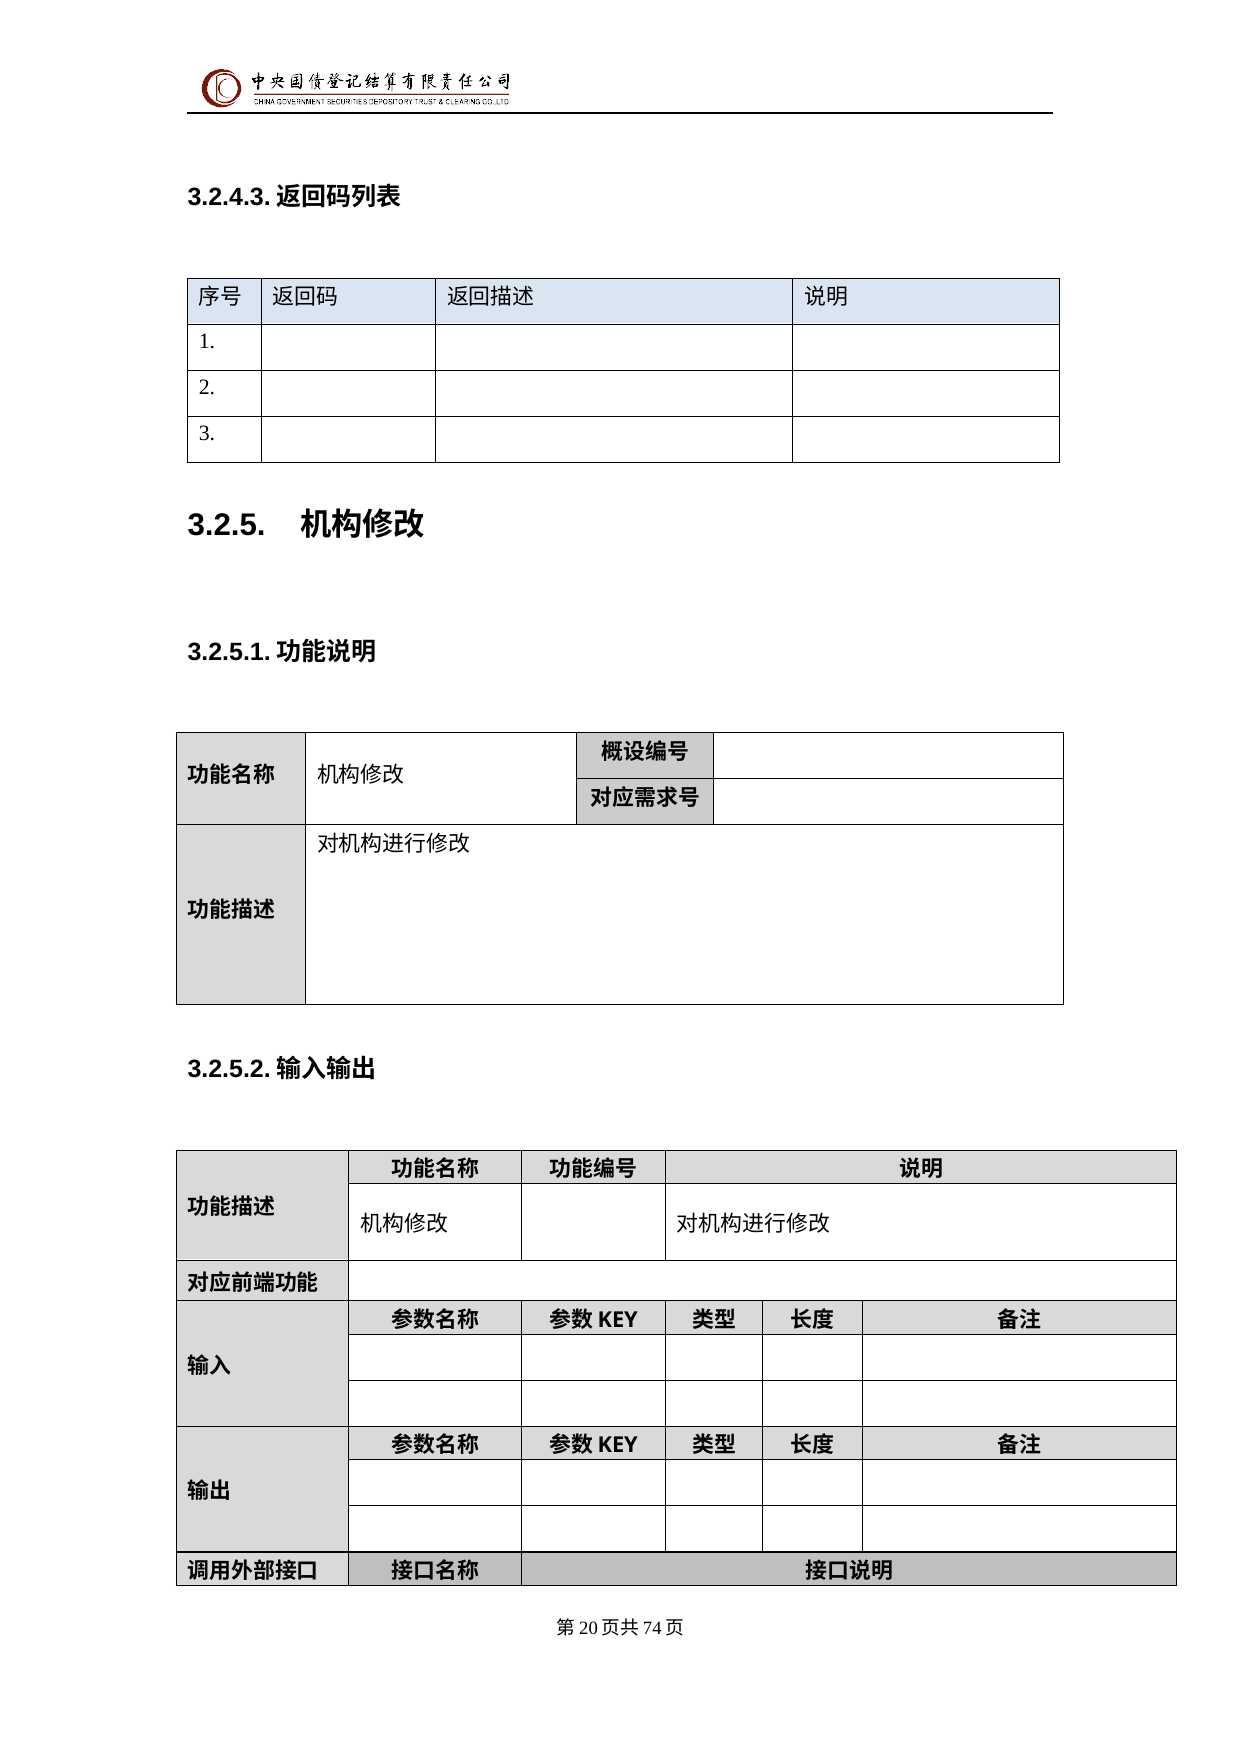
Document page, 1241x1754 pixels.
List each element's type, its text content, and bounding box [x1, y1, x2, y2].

table_cell [522, 1506, 665, 1551]
table_cell [714, 779, 1063, 824]
table_cell 接口名称 [349, 1553, 521, 1585]
table_cell [436, 371, 792, 416]
table_cell 参数名称 [349, 1301, 521, 1334]
table_header [714, 733, 1063, 778]
table_cell 对应需求号 [577, 779, 713, 824]
table_header 返回码 [262, 279, 435, 323]
table_cell [763, 1506, 862, 1551]
table_header 返回描述 [436, 279, 792, 323]
table_cell 备注 [863, 1427, 1176, 1459]
table_cell [349, 1506, 521, 1551]
table_cell 对应前端功能 [177, 1261, 348, 1300]
table_cell 长度 [763, 1427, 862, 1459]
table_cell 长度 [763, 1301, 862, 1334]
table_cell [793, 371, 1059, 416]
table_cell 接口说明 [522, 1553, 1176, 1585]
table_header 功能名称 [349, 1151, 521, 1183]
table_cell 对机构进行修改 [666, 1184, 1176, 1259]
table_cell [863, 1460, 1176, 1505]
table_cell [262, 417, 435, 462]
table_cell [349, 1335, 521, 1380]
table_cell 参数KEY [522, 1301, 665, 1334]
table_cell [188, 417, 261, 462]
table_cell [666, 1460, 762, 1505]
table_cell 输出 [177, 1427, 348, 1551]
table_cell [666, 1381, 762, 1426]
subtitle 机构修改 [187, 490, 1053, 555]
table_cell 输入 [177, 1301, 348, 1426]
table_header 概设编号 [577, 733, 713, 778]
table_cell [188, 371, 261, 416]
table_cell [349, 1381, 521, 1426]
table_cell 参数KEY [522, 1427, 665, 1459]
table_cell 参数名称 [349, 1427, 521, 1459]
table_header 机构修改 [306, 733, 576, 824]
table_cell [763, 1381, 862, 1426]
table_header 说明 [793, 279, 1059, 323]
table_cell 类型 [666, 1427, 762, 1459]
table_cell 机构修改 [349, 1184, 521, 1259]
table_cell 备注 [863, 1301, 1176, 1334]
table_cell [262, 371, 435, 416]
table_header 序号 [188, 279, 261, 323]
table_cell [349, 1261, 1176, 1300]
table_cell [666, 1506, 762, 1551]
table_cell [188, 325, 261, 369]
table_cell [522, 1460, 665, 1505]
table_cell [522, 1381, 665, 1426]
subtitle 输入输出 [187, 1034, 1053, 1099]
table_cell [863, 1506, 1176, 1551]
table_header 功能编号 [522, 1151, 665, 1183]
table_cell [522, 1335, 665, 1380]
table_header 功能名称 [177, 733, 305, 824]
table_cell [436, 417, 792, 462]
table_cell [436, 325, 792, 369]
table_cell 类型 [666, 1301, 762, 1334]
table_cell [349, 1460, 521, 1505]
table_cell 对机构进行修改 [306, 825, 1063, 1004]
table_cell [262, 325, 435, 369]
table_cell [793, 325, 1059, 369]
subtitle 返回码列表 [187, 162, 1053, 227]
table_cell [793, 417, 1059, 462]
table_cell [763, 1460, 862, 1505]
table_cell 功能描述 [177, 825, 305, 1004]
table_cell [666, 1335, 762, 1380]
picture [184, 54, 527, 126]
table_cell [863, 1381, 1176, 1426]
table_cell [863, 1335, 1176, 1380]
table_cell [763, 1335, 862, 1380]
table_cell [522, 1184, 665, 1259]
table_cell 调用外部接口 [177, 1553, 348, 1585]
subtitle 功能说明 [187, 617, 1053, 682]
table_header 说明 [666, 1151, 1176, 1183]
table_header 功能描述 [177, 1151, 348, 1259]
